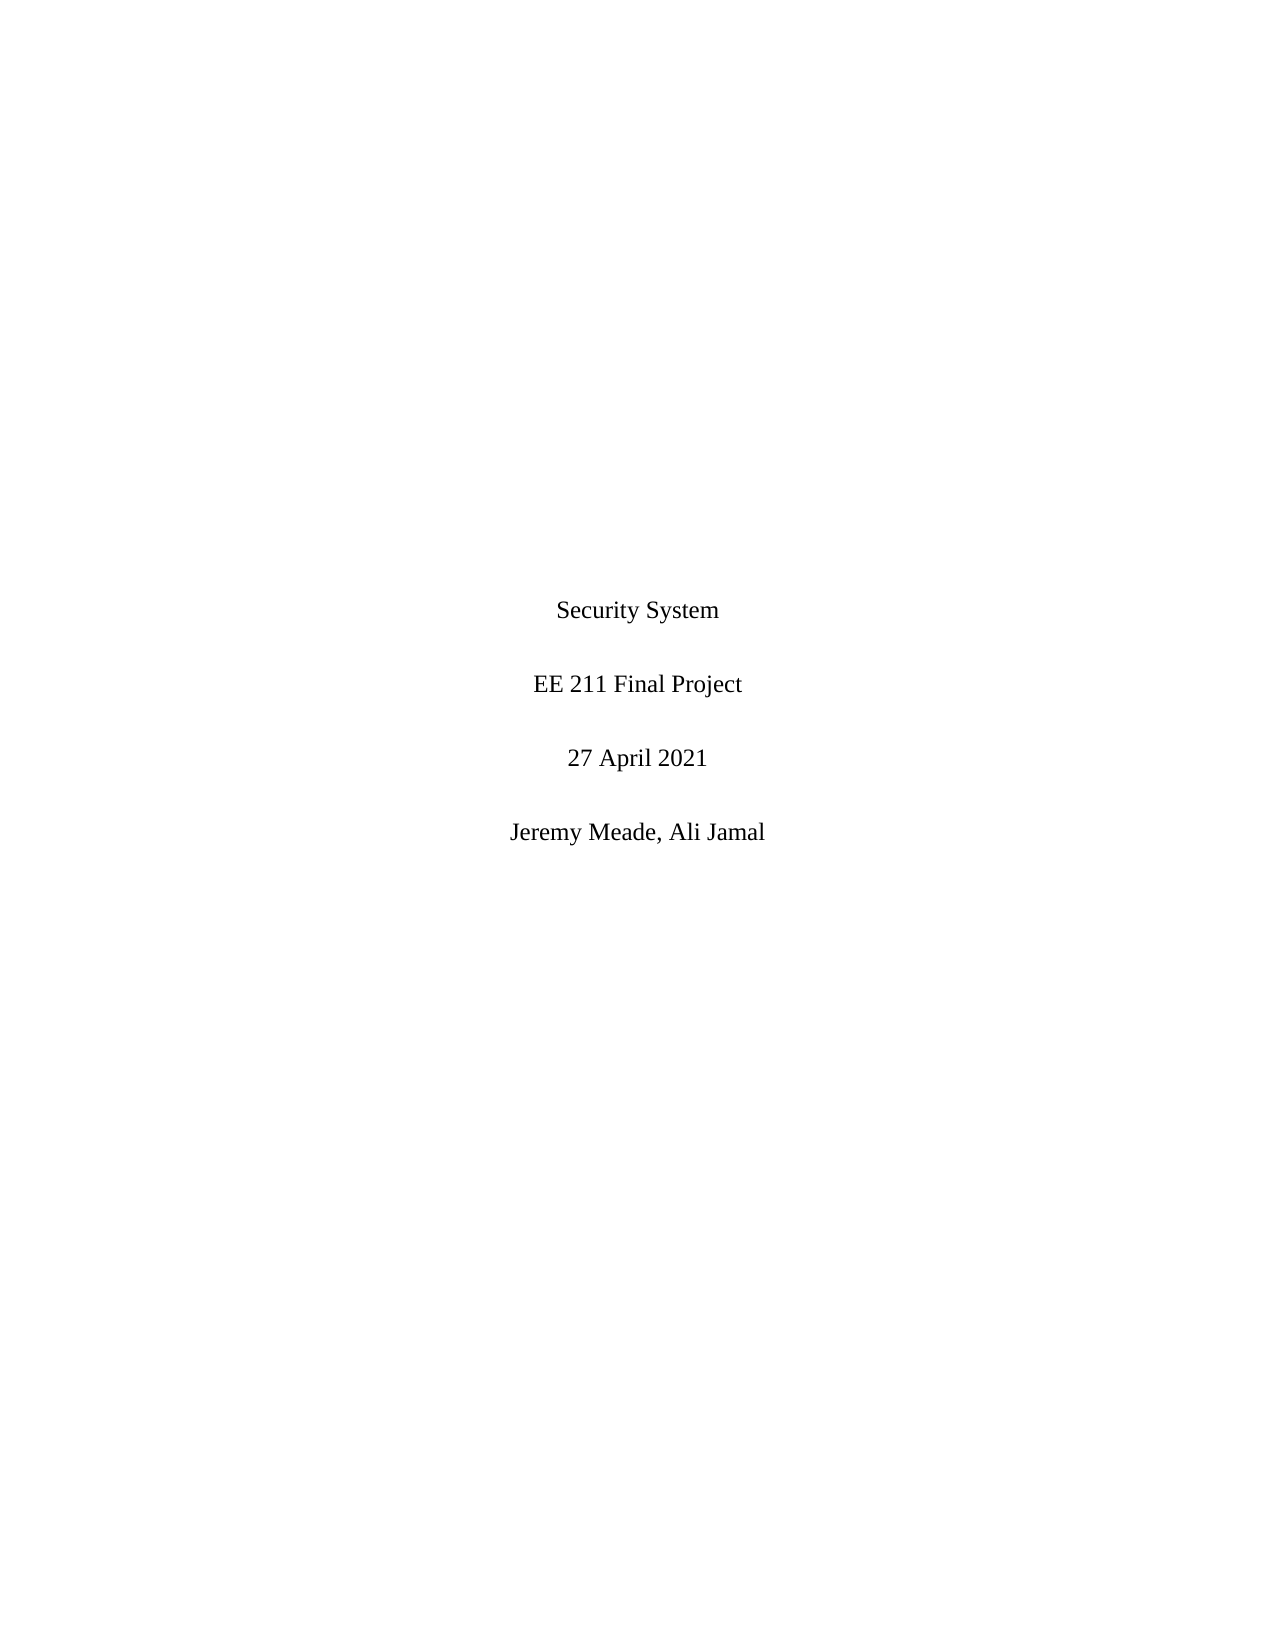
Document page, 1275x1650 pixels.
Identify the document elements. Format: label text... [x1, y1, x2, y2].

text Security System [150, 595, 1125, 624]
text 27 April 2021 [150, 743, 1125, 772]
text Jeremy Meade, Ali Jamal [150, 817, 1125, 846]
text EE 211 Final Project [150, 669, 1125, 698]
